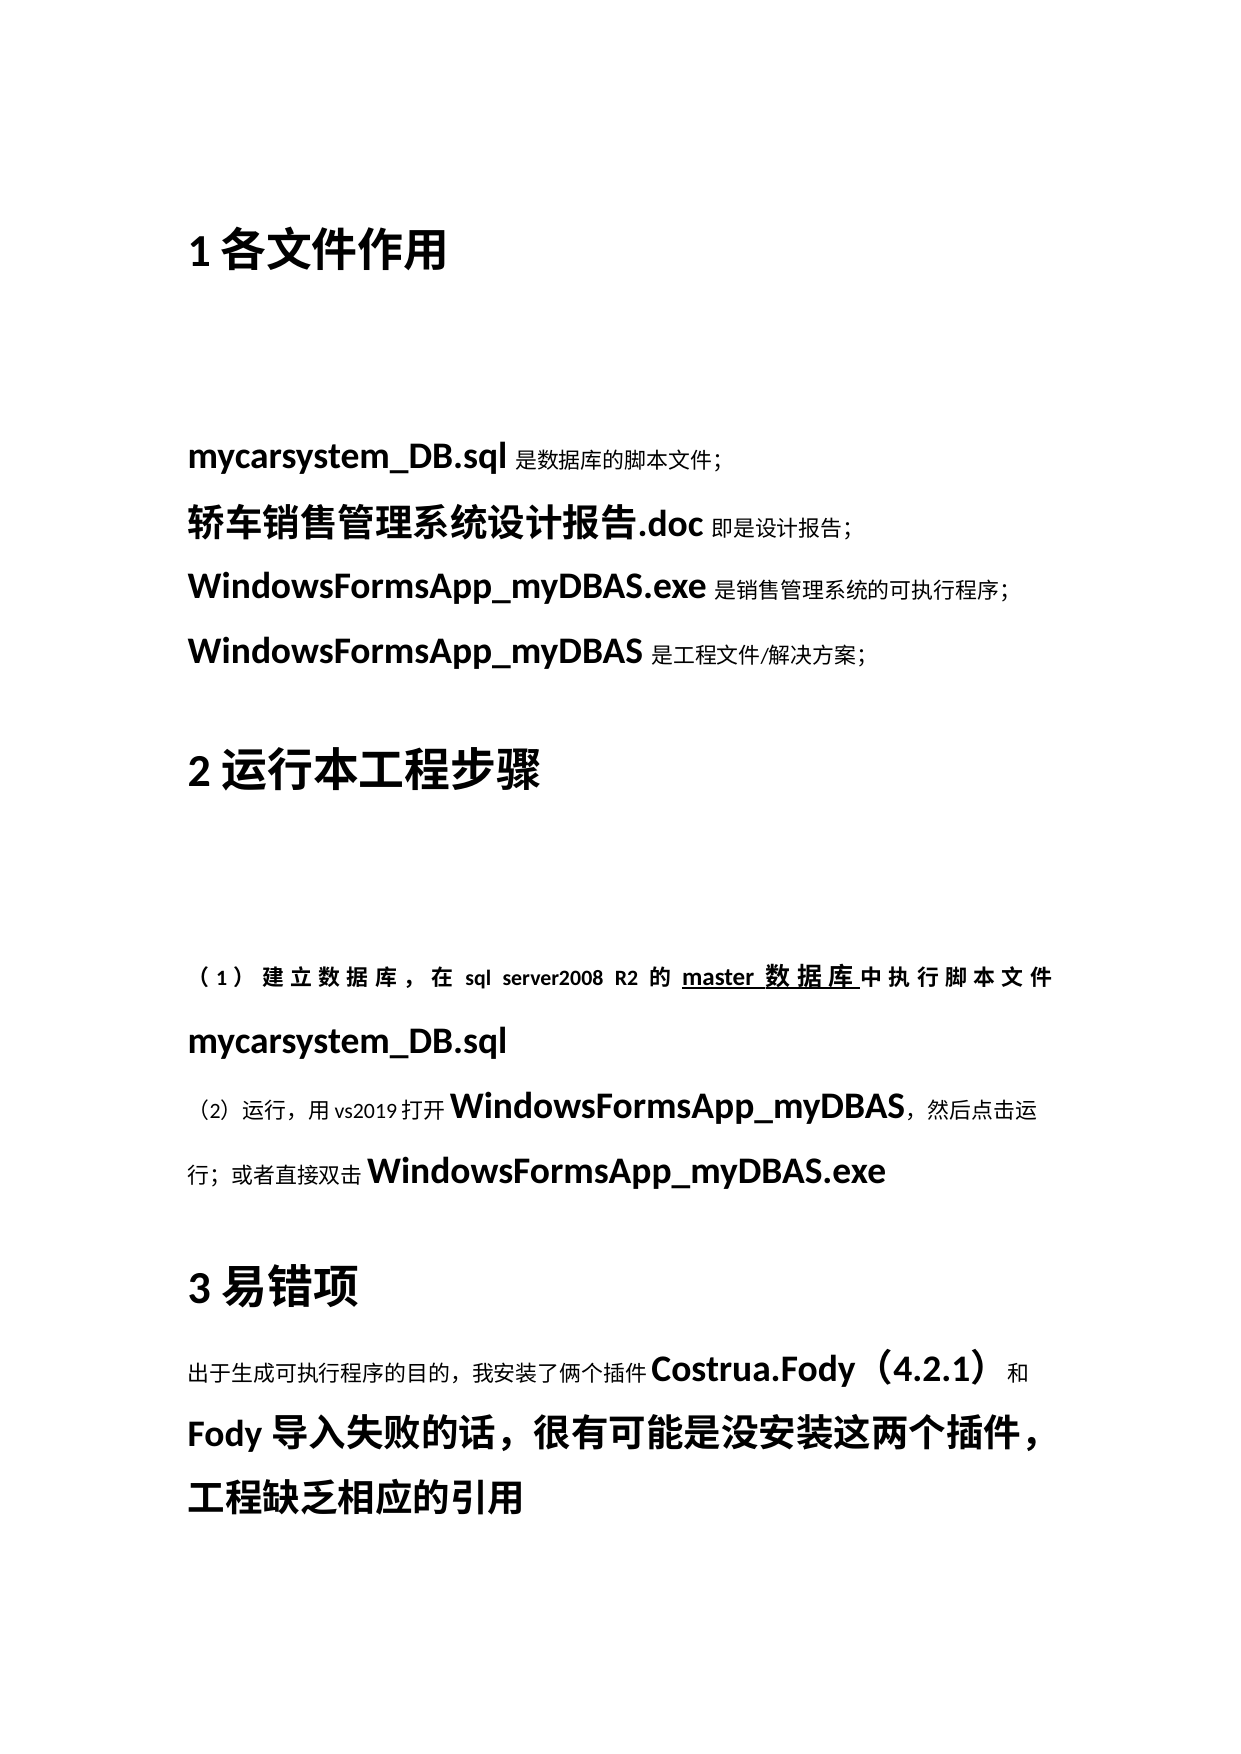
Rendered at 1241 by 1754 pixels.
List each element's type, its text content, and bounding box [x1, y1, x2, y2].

text mycarsystem_DB.sql是数据库的脚本文件； [187, 422, 1053, 487]
text 3 易错项 [187, 1235, 1053, 1332]
subtitle 2 运行本工程步骤 [187, 717, 1053, 815]
text （2）运行，用vs2019打开WindowsFormsApp_myDBAS，然后点击运行；或者直接双击WindowsFormsApp_myDBAS.exe [187, 1072, 1053, 1202]
text （1）建立数据库，在sql server2008 R2的master数据库中执行脚本文件mycarsystem_DB.sql [187, 942, 1053, 1072]
text WindowsFormsApp_myDBAS.exe是销售管理系统的可执行程序； [187, 552, 1053, 617]
text 轿车销售管理系统设计报告.doc即是设计报告； [187, 487, 1053, 552]
text WindowsFormsApp_myDBAS是工程文件/解决方案； [187, 617, 1053, 682]
text 出于生成可执行程序的目的，我安装了俩个插件Costrua.Fody（4.2.1）和Fody 导入失败的话，很有可能是没安装这两个插件，工程缺乏相应的引用 [187, 1332, 1053, 1527]
subtitle 1各文件作用 [187, 197, 1053, 295]
